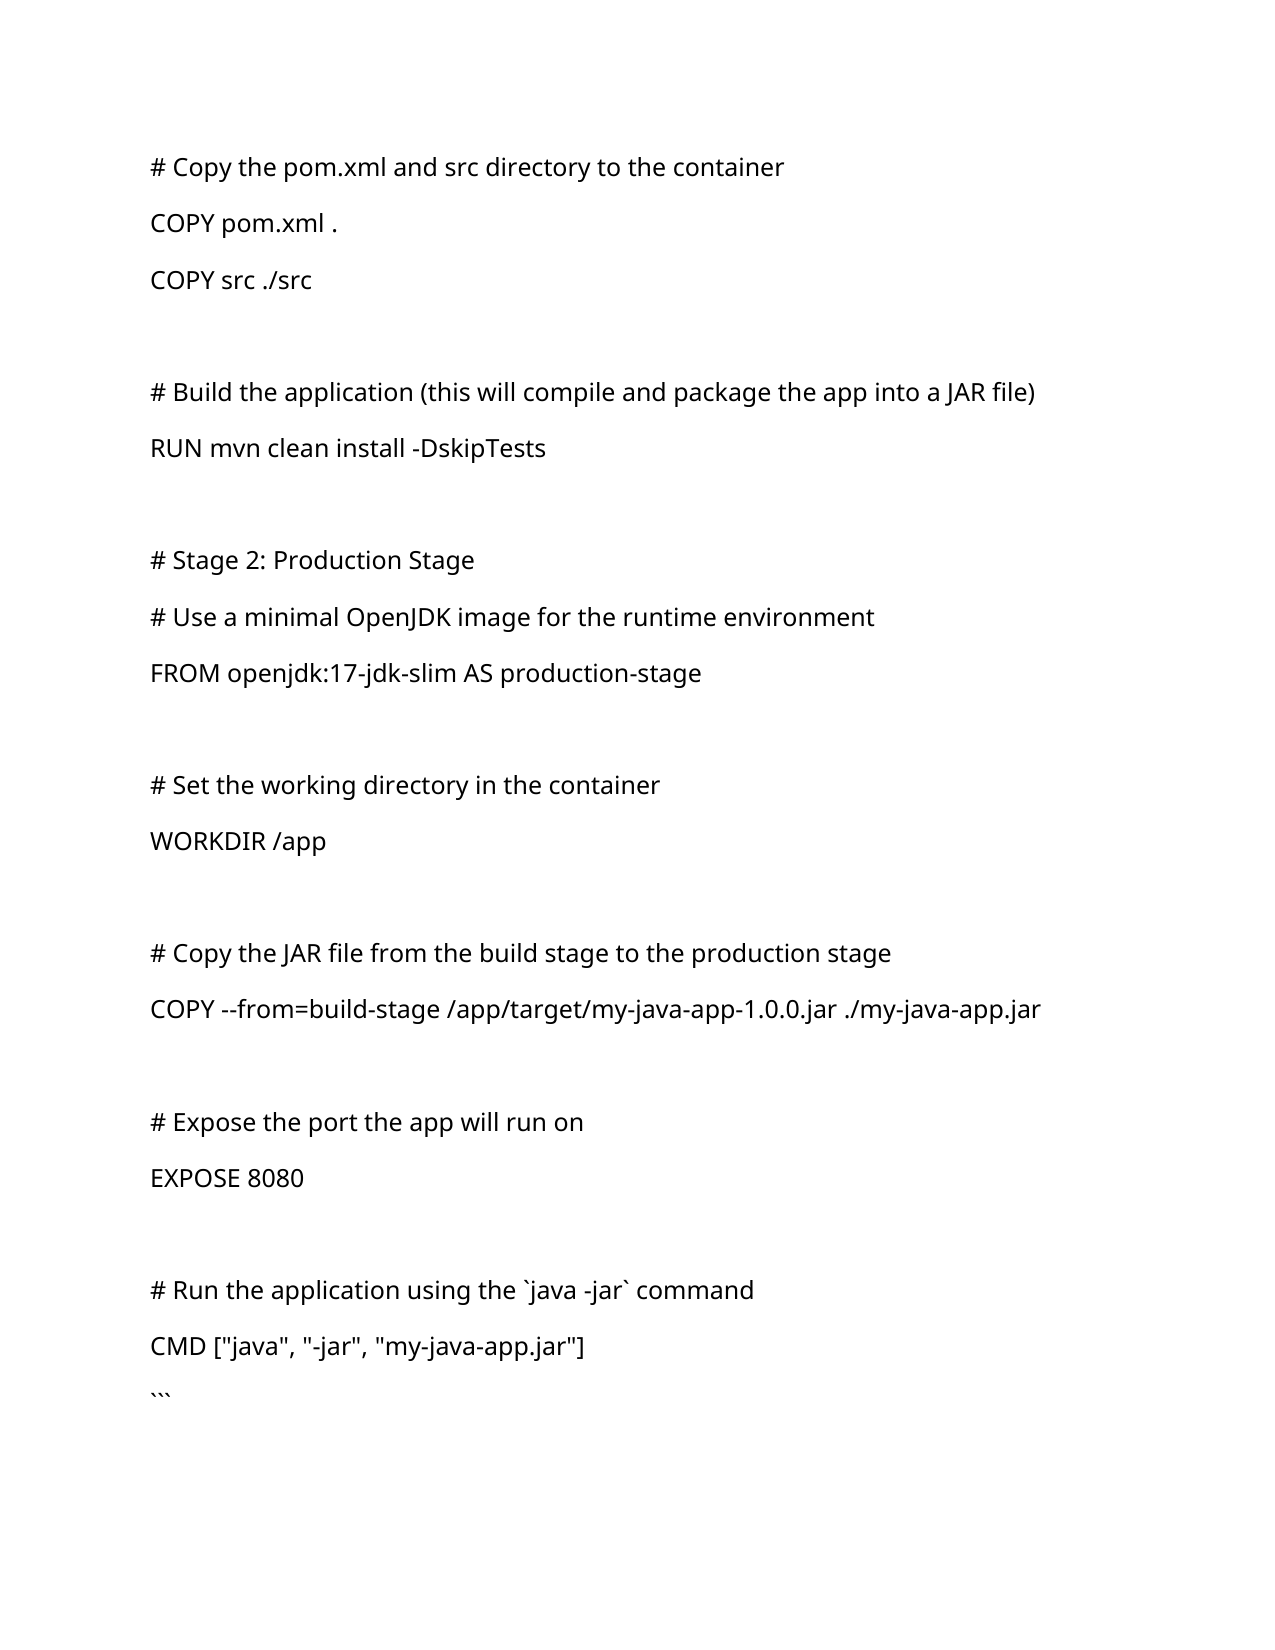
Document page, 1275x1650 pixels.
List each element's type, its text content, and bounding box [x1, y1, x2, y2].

text # Build the application (this will compile and package the app into a JAR file) [150, 374, 1125, 409]
text CMD ["java", "-jar", "my-java-app.jar"] [150, 1329, 1125, 1363]
text # Copy the pom.xml and src directory to the container [150, 150, 1125, 184]
text EXPOSE 8080 [150, 1161, 1125, 1195]
text # Expose the port the app will run on [150, 1104, 1125, 1138]
text # Set the working directory in the container [150, 768, 1125, 802]
text WORKDIR /app [150, 824, 1125, 858]
text RUN mvn clean install -DskipTests [150, 431, 1125, 465]
text FROM openjdk:17-jdk-slim AS production-stage [150, 655, 1125, 689]
text COPY pom.xml . [150, 206, 1125, 240]
text ``` [150, 1385, 1125, 1419]
text # Stage 2: Production Stage [150, 543, 1125, 577]
text # Copy the JAR file from the build stage to the production stage [150, 936, 1125, 970]
text # Run the application using the `java -jar` command [150, 1273, 1125, 1307]
text COPY src ./src [150, 262, 1125, 296]
text COPY --from=build-stage /app/target/my-java-app-1.0.0.jar ./my-java-app.jar [150, 992, 1125, 1026]
text # Use a minimal OpenJDK image for the runtime environment [150, 599, 1125, 633]
